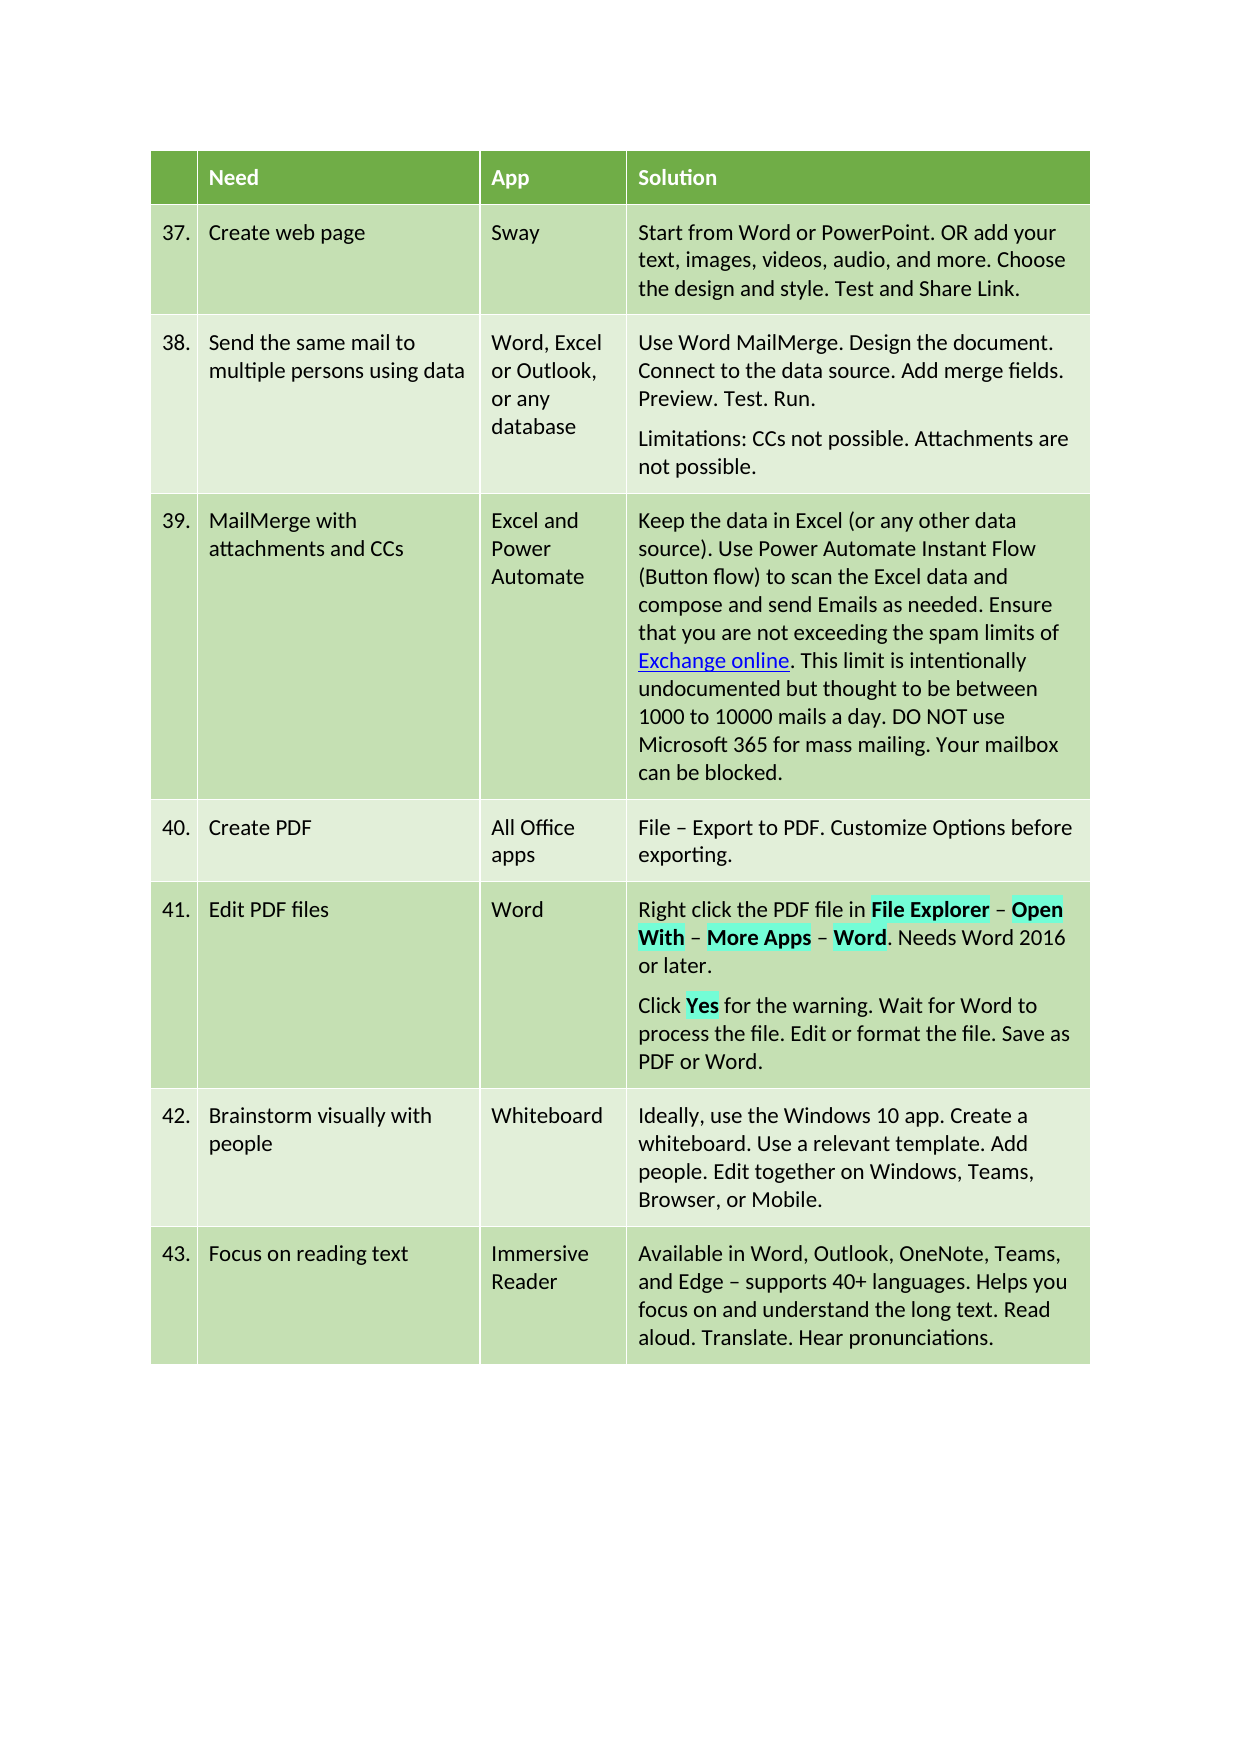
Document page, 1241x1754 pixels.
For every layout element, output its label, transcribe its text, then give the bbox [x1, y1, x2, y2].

table_cell Whiteboard [481, 1089, 626, 1226]
table_cell File – Export to PDF. Customize Options before exporting. [627, 800, 1090, 881]
table_cell [151, 315, 197, 493]
table_cell [151, 494, 197, 799]
table_cell Word [481, 882, 626, 1088]
table_cell Focus on reading text [198, 1227, 479, 1364]
table_cell Right click the PDF file in File Explorer – Open With – More Apps – Word. Needs Word 2016 or later. Click Yes for the warning. Wait for Word to process the file. Edit or format the file. Save as PDF or Word. [627, 882, 1090, 1088]
table_header App [481, 151, 626, 204]
table_cell Word, Excel or Outlook, or any database [481, 315, 626, 493]
table_cell [151, 1227, 197, 1364]
table_cell Send the same mail to multiple persons using data [198, 315, 479, 493]
table_cell Keep the data in Excel (or any other data source). Use Power Automate Instant Flow (Button flow) to scan the Excel data and compose and send Emails as needed. Ensure that you are not exceeding the spam limits of Exchange online. This limit is intentionally undocumented but thought to be between 1000 to 10000 mails a day. DO NOT use Microsoft 365 for mass mailing. Your mailbox can be blocked. [627, 494, 1090, 799]
table_cell MailMerge with attachments and CCs [198, 494, 479, 799]
table_header Solution [627, 151, 1090, 204]
table_cell Edit PDF files [198, 882, 479, 1088]
table_cell Excel and Power Automate [481, 494, 626, 799]
table_cell All Office apps [481, 800, 626, 881]
table_header [151, 151, 197, 204]
table_cell Use Word MailMerge. Design the document. Connect to the data source. Add merge fields. Preview. Test. Run. Limitations: CCs not possible. Attachments are not possible. [627, 315, 1090, 493]
table_header Need [198, 151, 479, 204]
table_cell [151, 1089, 197, 1226]
table_cell [151, 882, 197, 1088]
table_cell Brainstorm visually with people [198, 1089, 479, 1226]
table_cell Start from Word or PowerPoint. OR add your text, images, videos, audio, and more. Choose the design and style. Test and Share Link. [627, 205, 1090, 314]
table_cell [151, 800, 197, 881]
table_cell Immersive Reader [481, 1227, 626, 1364]
table_cell Ideally, use the Windows 10 app. Create a whiteboard. Use a relevant template. Add people. Edit together on Windows, Teams, Browser, or Mobile. [627, 1089, 1090, 1226]
table_cell Available in Word, Outlook, OneNote, Teams, and Edge – supports 40+ languages. Helps you focus on and understand the long text. Read aloud. Translate. Hear pronunciations. [627, 1227, 1090, 1364]
table_cell Sway [481, 205, 626, 314]
table_cell Create PDF [198, 800, 479, 881]
table_cell [151, 205, 197, 314]
table_cell Create web page [198, 205, 479, 314]
